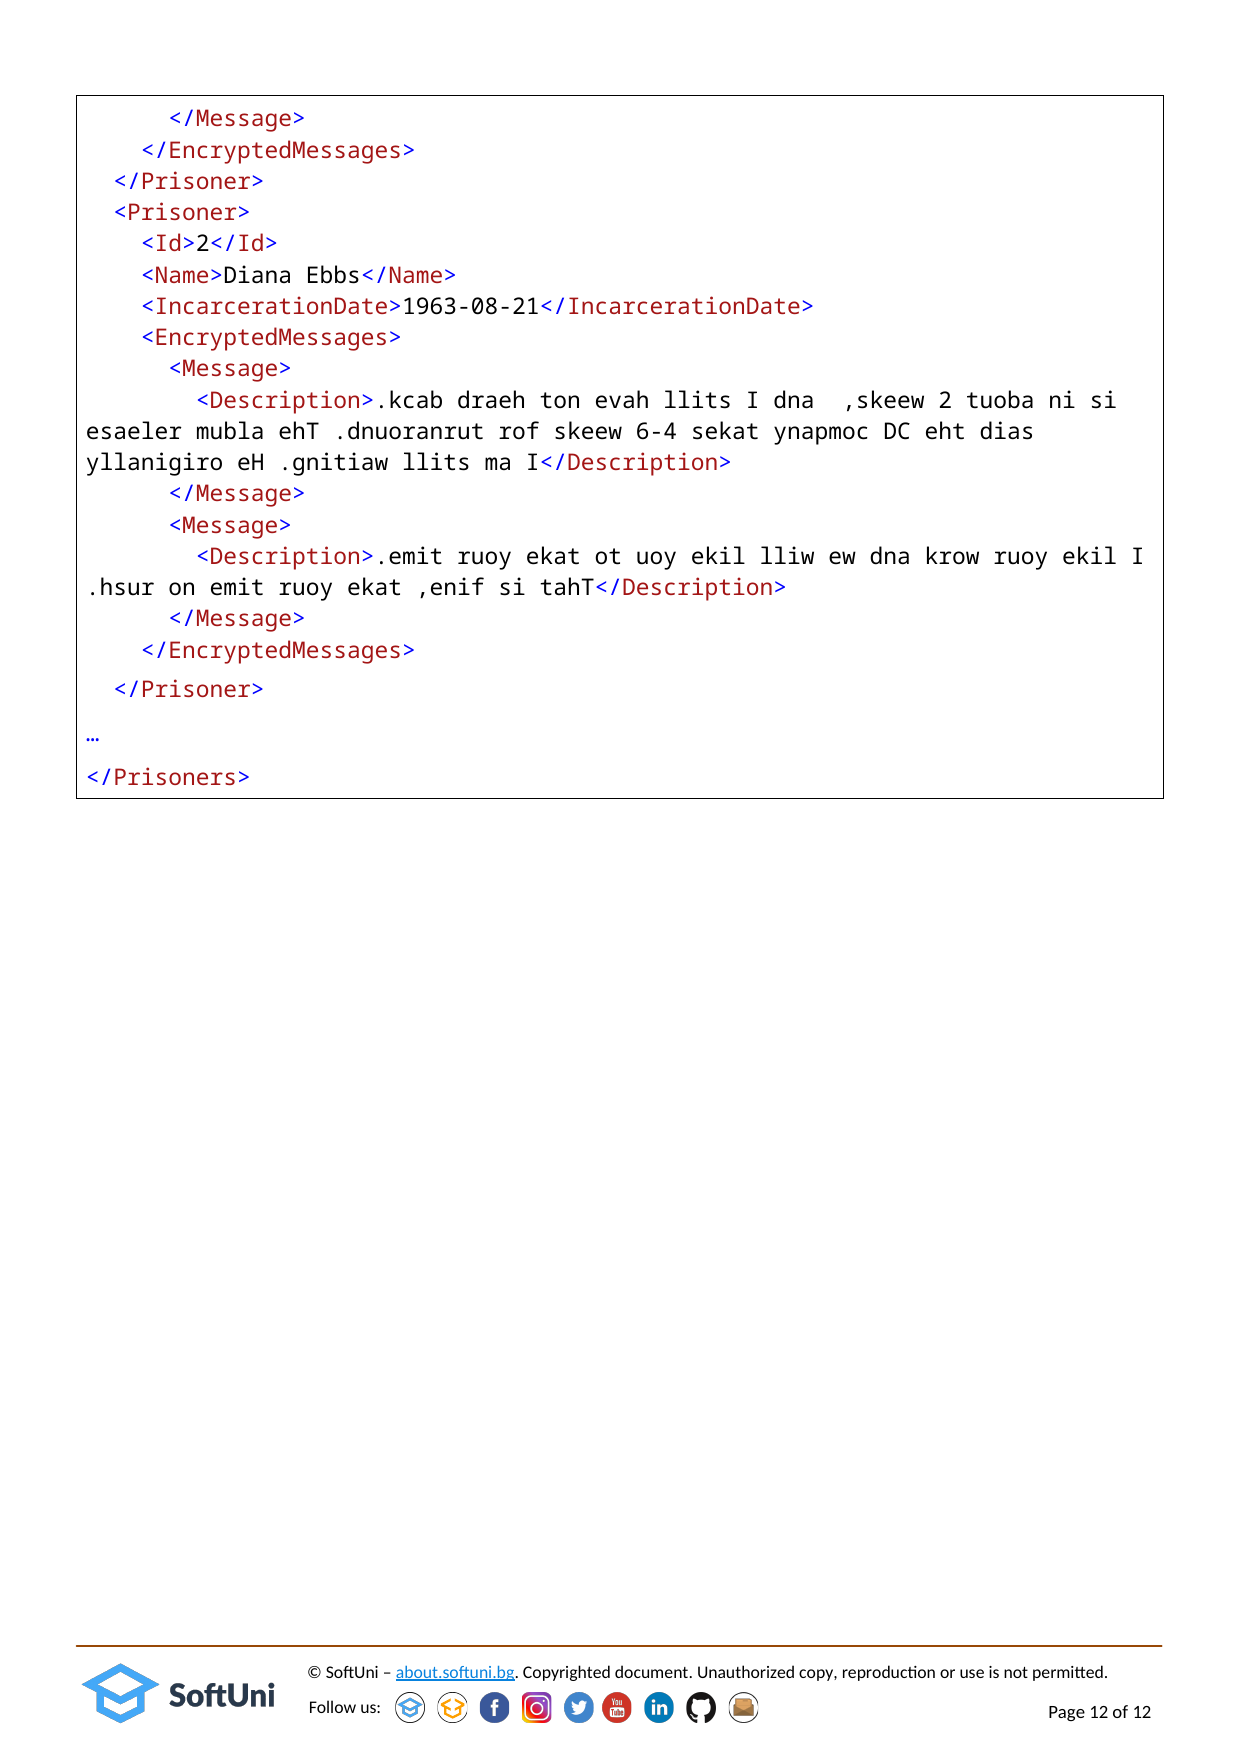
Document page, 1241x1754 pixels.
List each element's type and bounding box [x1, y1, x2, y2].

picture [564, 1692, 594, 1723]
picture [395, 1692, 425, 1723]
picture [522, 1692, 552, 1723]
picture [728, 1692, 759, 1723]
picture [479, 1692, 510, 1723]
picture [658, 1705, 667, 1714]
picture [665, 1714, 674, 1723]
picture [75, 1658, 281, 1729]
table_cell [77, 96, 1163, 798]
picture [602, 1692, 632, 1723]
picture [665, 1692, 674, 1701]
picture [437, 1692, 468, 1723]
picture [644, 1714, 653, 1723]
picture [644, 1692, 653, 1701]
picture [686, 1692, 716, 1723]
